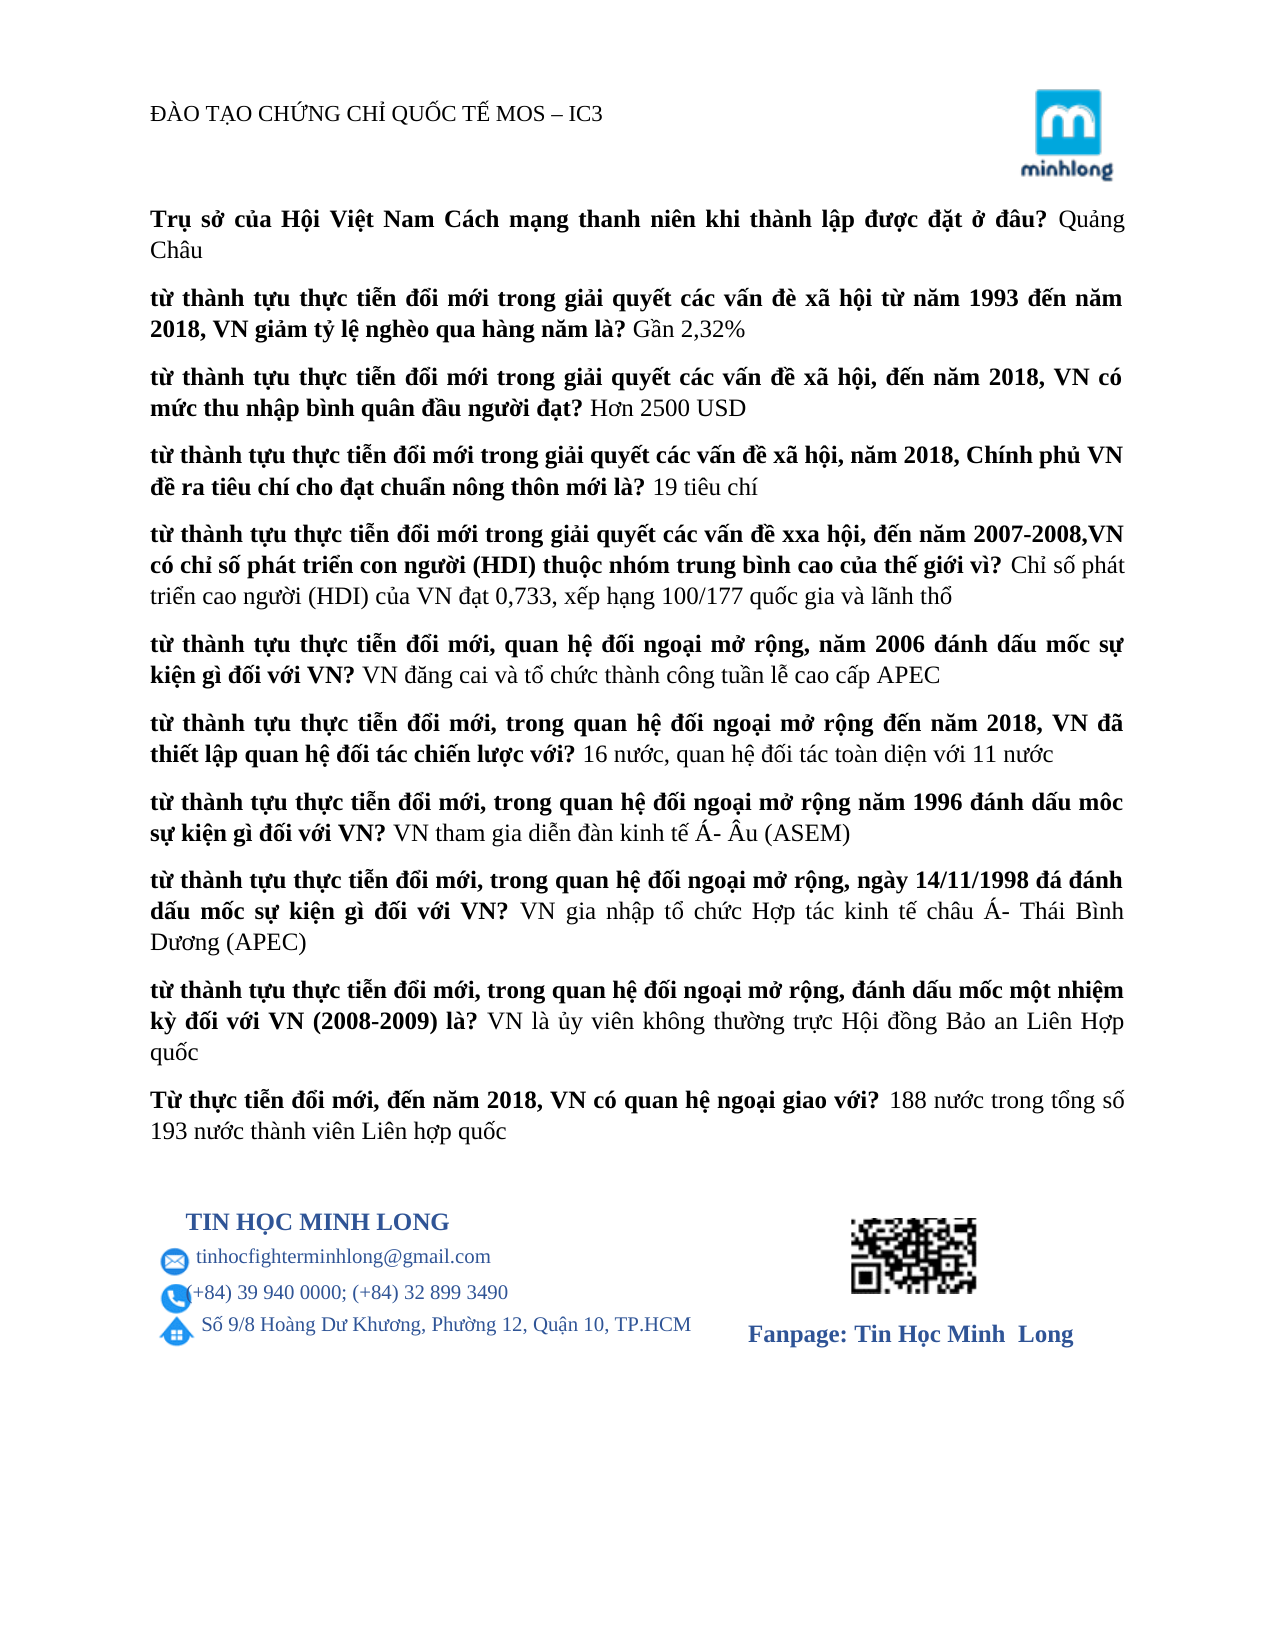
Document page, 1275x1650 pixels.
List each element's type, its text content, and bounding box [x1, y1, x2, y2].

text từ thành tựu thực tiễn đổi mới, quan hệ đối ngoại mở rộng, năm 2006 đánh dấu mốc sự kiện gì đối với VN? VN đăng cai và tổ chức thành công tuần lễ cao cấp APEC [150, 629, 1125, 689]
text từ thành tựu thực tiễn đổi mới trong giải quyết các vấn đề xã hội, năm 2018, Chính phủ VN đề ra tiêu chí cho đạt chuẩn nông thôn mới là? 19 tiêu chí [150, 441, 1125, 500]
text từ thành tựu thực tiễn đổi mới trong giải quyết các vấn đè xã hội từ năm 1993 đến năm 2018, VN giảm tỷ lệ nghèo qua hàng năm là? Gần 2,32% [150, 283, 1125, 343]
picture [155, 1283, 198, 1350]
text từ thành tựu thực tiễn đổi mới trong giải quyết các vấn đề xxa hội, đến năm 2007-2008,VN có chỉ số phát triển con người (HDI) thuộc nhóm trung bình cao của thế giới vì? Chỉ số phát triển cao người (HDI) của VN đạt 0,733, xếp hạng 100/177 quốc gia và lãnh thổ [150, 519, 1125, 610]
text Từ thực tiễn đổi mới, đến năm 2018, VN có quan hệ ngoại giao với? 188 nước trong tổng số 193 nước thành viên Liên hợp quốc [150, 1085, 1125, 1145]
text từ thành tựu thực tiễn đổi mới, trong quan hệ đối ngoại mở rộng năm 1996 đánh dấu môc sự kiện gì đối với VN? VN tham gia diễn đàn kinh tế Á- Âu (ASEM) [150, 787, 1125, 846]
text Trụ sở của Hội Việt Nam Cách mạng thanh niên khi thành lập được đặt ở đâu? Quảng Châu [150, 204, 1125, 264]
picture [1009, 75, 1136, 202]
text từ thành tựu thực tiễn đổi mới, trong quan hệ đối ngoại mở rộng đến năm 2018, VN đã thiết lập quan hệ đối tác chiến lược với? 16 nước, quan hệ đối tác toàn diện với 11 nước [150, 708, 1125, 768]
picture [851, 1218, 977, 1294]
picture [155, 1247, 195, 1279]
text từ thành tựu thực tiễn đổi mới trong giải quyết các vấn đề xã hội, đến năm 2018, VN có mức thu nhập bình quân đầu người đạt? Hơn 2500 USD [150, 362, 1125, 422]
text từ thành tựu thực tiễn đổi mới, trong quan hệ đối ngoại mở rộng, đánh dấu mốc một nhiệm kỳ đối với VN (2008-2009) là? VN là ủy viên không thường trực Hội đồng Bảo an Liên Hợp quốc [150, 975, 1125, 1066]
text từ thành tựu thực tiễn đổi mới, trong quan hệ đối ngoại mở rộng, ngày 14/11/1998 đá đánh dấu mốc sự kiện gì đối với VN? VN gia nhập tổ chức Hợp tác kinh tế châu Á- Thái Bình Dương (APEC) [150, 865, 1125, 956]
